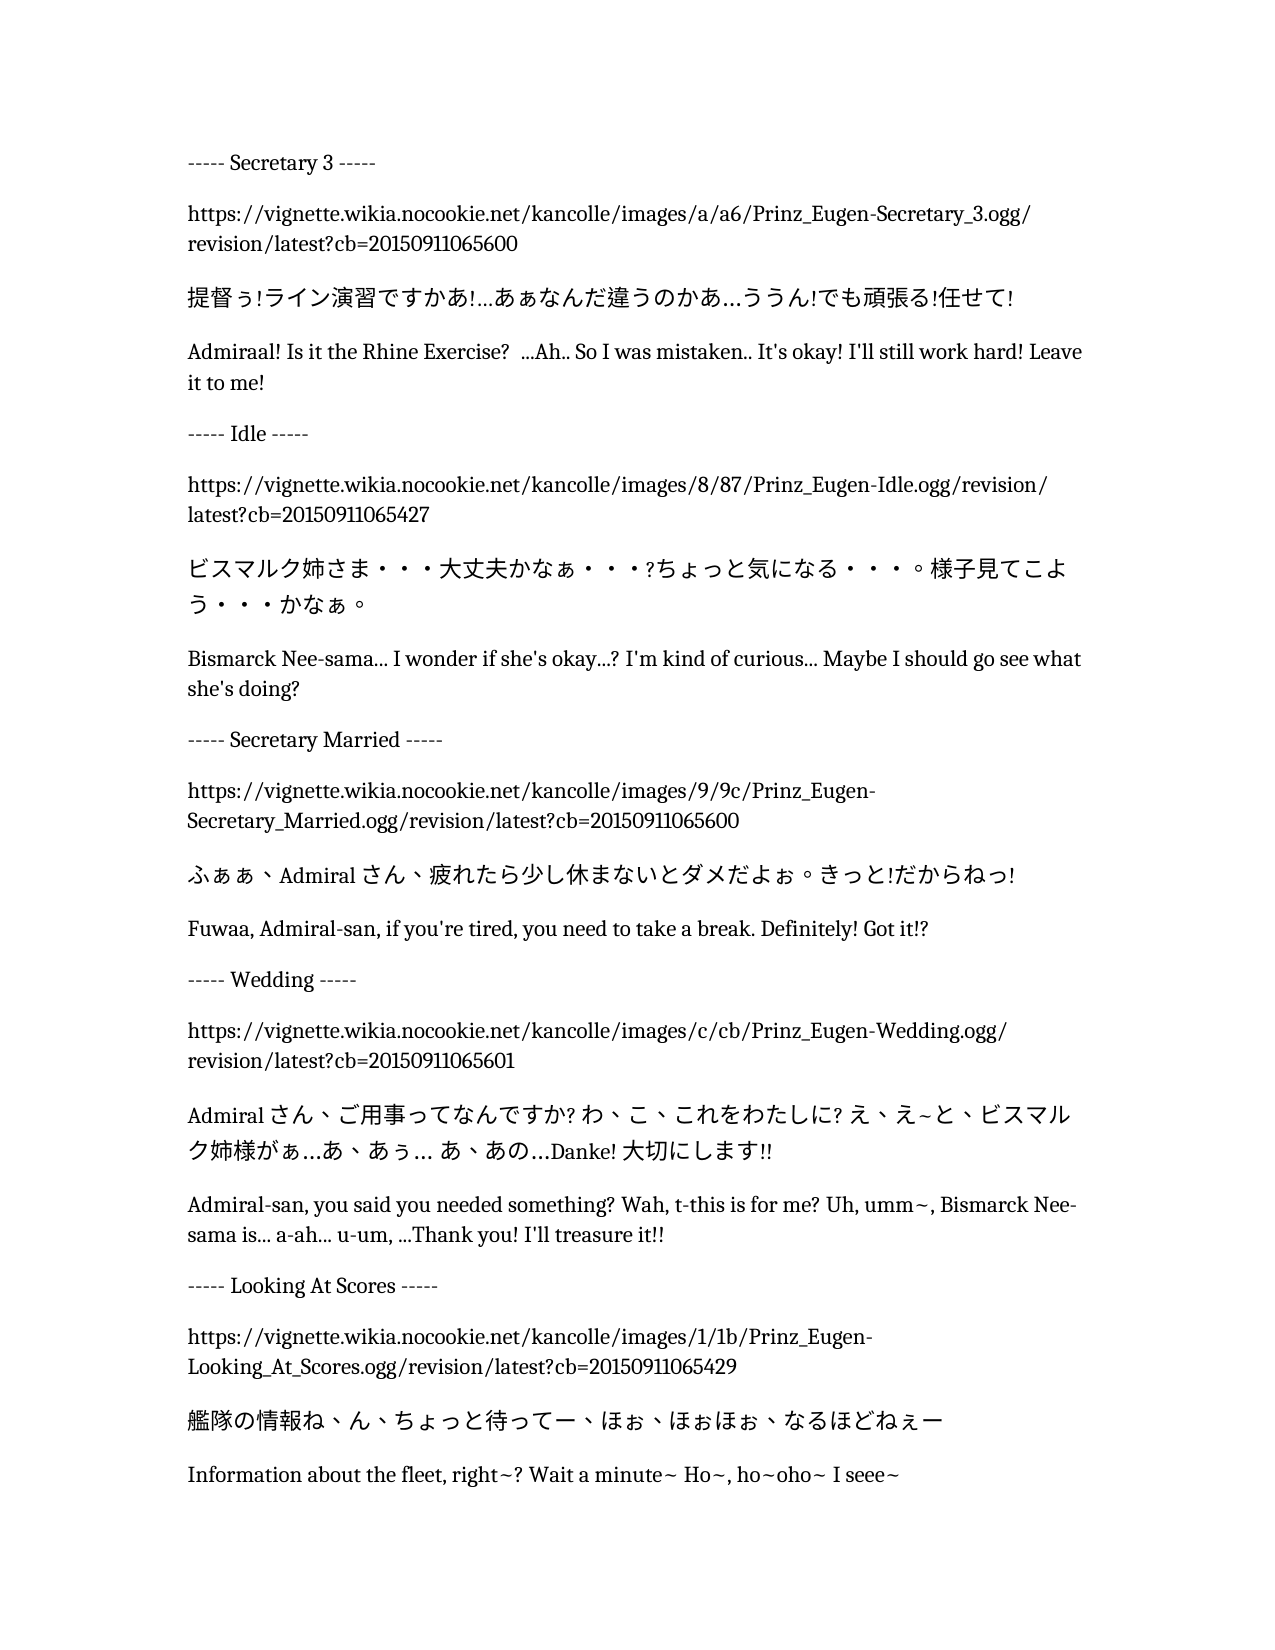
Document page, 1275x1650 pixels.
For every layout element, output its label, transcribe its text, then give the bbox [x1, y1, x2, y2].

text Admiralさん、ご用事ってなんですか? わ、こ、これをわたしに? え、え~と、ビスマルク姉様がぁ…あ、あぅ… あ、あの…Danke! 大切にします!! [187, 1099, 1087, 1166]
text ----- Secretary 3 ----- [187, 150, 1087, 176]
text ビスマルク姉さま・・・大丈夫かなぁ・・・?ちょっと気になる・・・。様子見てこよう・・・かなぁ。 [187, 553, 1087, 620]
text https://vignette.wikia.nocookie.net/kancolle/images/1/1b/Prinz_Eugen-Looking_At_Scores.ogg/revision/latest?cb=20150911065429 [187, 1324, 1087, 1381]
text https://vignette.wikia.nocookie.net/kancolle/images/a/a6/Prinz_Eugen-Secretary_3.ogg/revision/latest?cb=20150911065600 [187, 201, 1087, 258]
text Information about the fleet, right~? Wait a minute~ Ho~, ho~oho~ I seee~ [187, 1462, 1087, 1488]
text Admiraal! Is it the Rhine Exercise? ...Ah.. So I was mistaken.. It's okay! I'll still work hard! Leave it to me! [187, 339, 1087, 396]
text Admiral-san, you said you needed something? Wah, t-this is for me? Uh, umm~, Bismarck Nee-sama is... a-ah... u-um, ...Thank you! I'll treasure it!! [187, 1192, 1087, 1248]
text https://vignette.wikia.nocookie.net/kancolle/images/9/9c/Prinz_Eugen-Secretary_Married.ogg/revision/latest?cb=20150911065600 [187, 778, 1087, 834]
text ----- Secretary Married ----- [187, 727, 1087, 753]
text https://vignette.wikia.nocookie.net/kancolle/images/c/cb/Prinz_Eugen-Wedding.ogg/revision/latest?cb=20150911065601 [187, 1018, 1087, 1074]
text ----- Looking At Scores ----- [187, 1273, 1087, 1299]
text https://vignette.wikia.nocookie.net/kancolle/images/8/87/Prinz_Eugen-Idle.ogg/revision/latest?cb=20150911065427 [187, 471, 1087, 528]
text Bismarck Nee-sama... I wonder if she's okay...? I'm kind of curious... Maybe I should go see what she's doing? [187, 645, 1087, 702]
text 艦隊の情報ね、ん、ちょっと待ってー、ほぉ、ほぉほぉ、なるほどねぇー [187, 1405, 1087, 1436]
text Fuwaa, Admiral-san, if you're tired, you need to take a break. Definitely! Got it!? [187, 916, 1087, 942]
text 提督ぅ!ライン演習ですかあ!…あぁなんだ違うのかあ…ううん!でも頑張る!任せて! [187, 282, 1087, 313]
text ----- Idle ----- [187, 420, 1087, 447]
text ----- Wedding ----- [187, 967, 1087, 993]
text ふぁぁ、Admiralさん、疲れたら少し休まないとダメだよぉ。きっと!だからねっ! [187, 859, 1087, 890]
